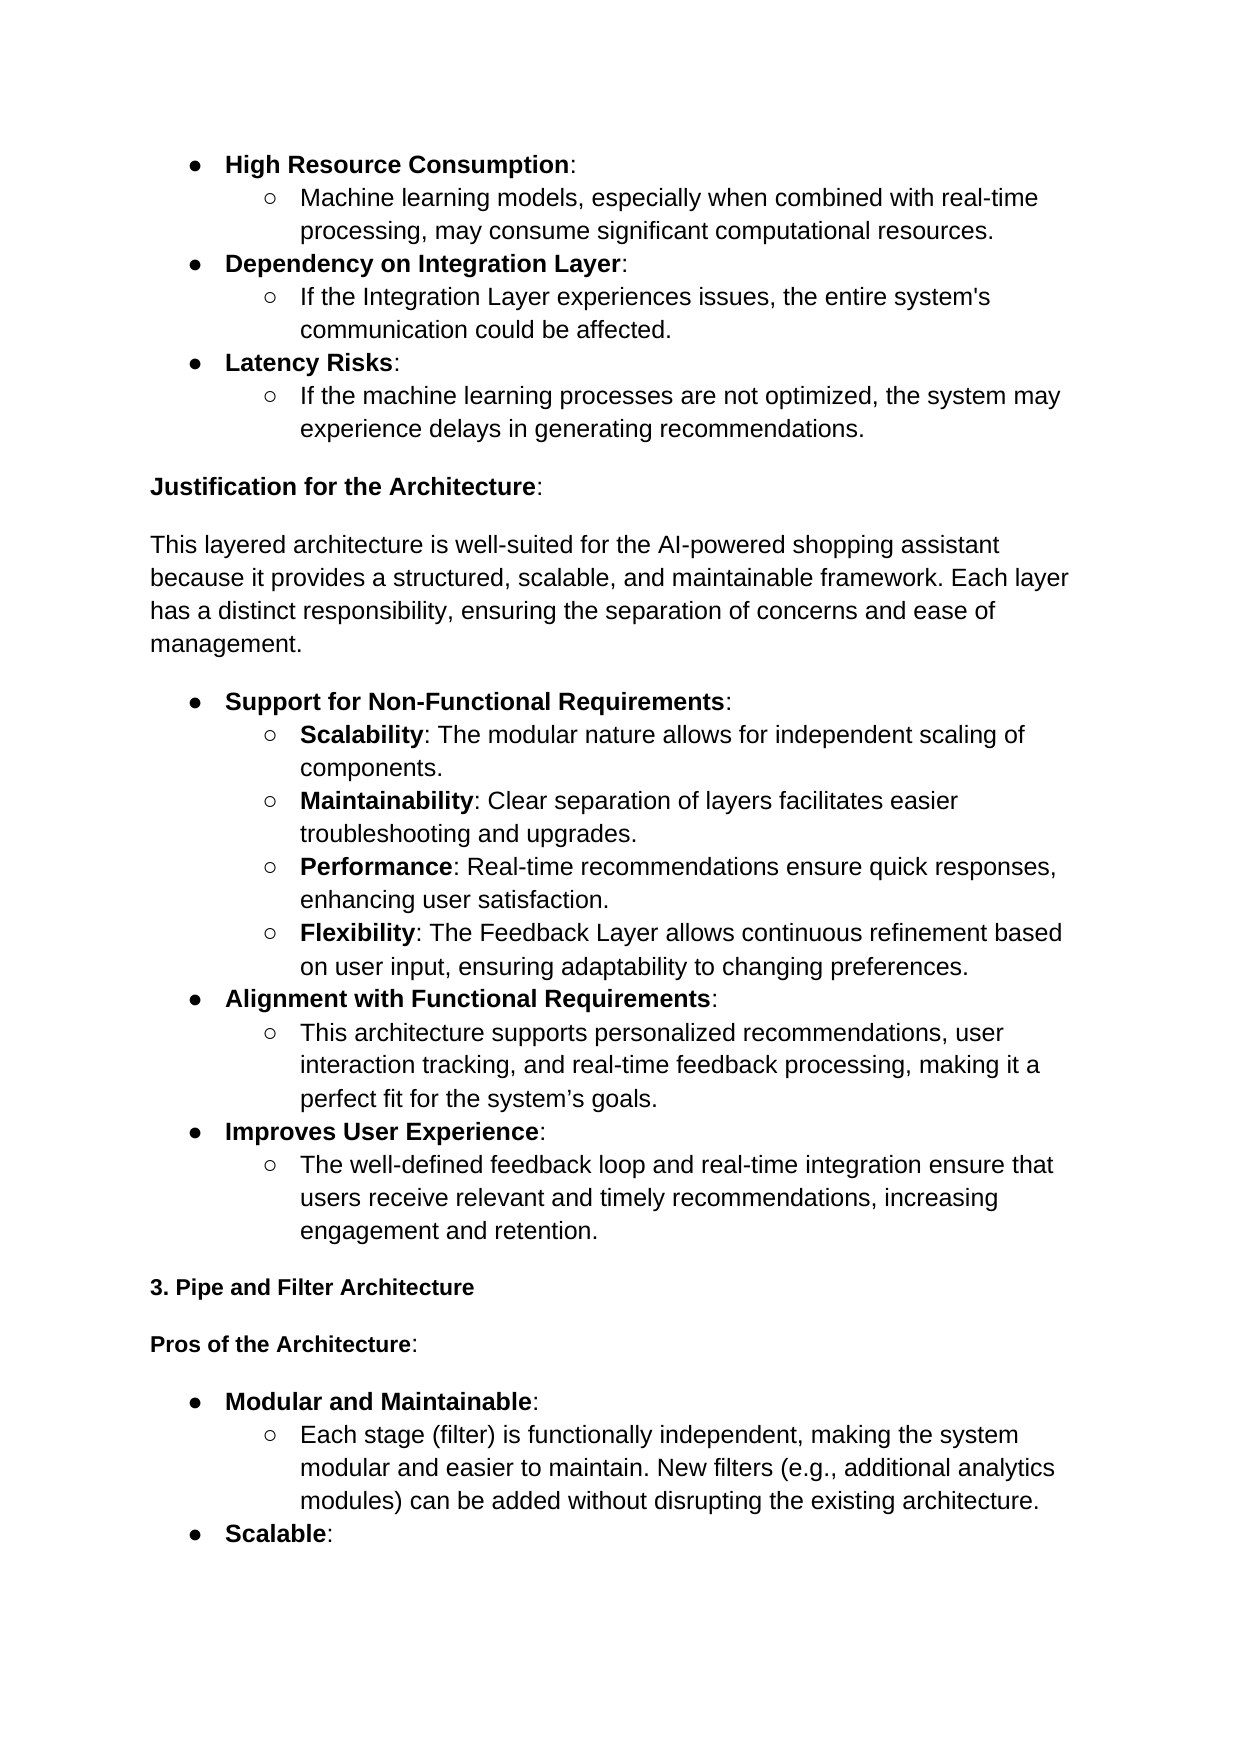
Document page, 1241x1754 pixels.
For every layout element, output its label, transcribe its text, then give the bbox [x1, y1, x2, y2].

list High Resource Consumption: [187, 150, 1090, 179]
list This architecture supports personalized recommendations, user interaction tracking, and real-time feedback processing, making it a perfect fit for the system’s goals. [262, 1017, 1090, 1112]
list Performance: Real-time recommendations ensure quick responses, enhancing user satisfaction. [262, 852, 1090, 914]
list Scalability: The modular nature allows for independent scaling of components. [262, 720, 1090, 782]
subtitle 3. Pipe and Filter Architecture [150, 1274, 1090, 1300]
text Pros of the Architecture: [150, 1329, 1090, 1358]
list The well-defined feedback loop and real-time integration ensure that users receive relevant and timely recommendations, increasing engagement and retention. [262, 1149, 1090, 1244]
list Improves User Experience: [187, 1117, 1090, 1145]
list Support for Non-Functional Requirements: [187, 687, 1090, 716]
list Alignment with Functional Requirements: [187, 984, 1090, 1013]
list If the machine learning processes are not optimized, the system may experience delays in generating recommendations. [262, 381, 1090, 443]
list Dependency on Integration Layer: [187, 249, 1090, 278]
list Each stage (filter) is functionally independent, making the system modular and easier to maintain. New filters (e.g., additional analytics modules) can be added without disrupting the existing architecture. [262, 1420, 1090, 1515]
list Machine learning models, especially when combined with real-time processing, may consume significant computational resources. [262, 183, 1090, 245]
text Justification for the Architecture: [150, 472, 1090, 501]
list Maintainability: Clear separation of layers facilitates easier troubleshooting and upgrades. [262, 786, 1090, 848]
list Flexibility: The Feedback Layer allows continuous refinement based on user input, ensuring adaptability to changing preferences. [262, 918, 1090, 980]
list Latency Risks: [187, 348, 1090, 377]
list Scalable: [187, 1519, 1090, 1548]
text This layered architecture is well-suited for the AI-powered shopping assistant because it provides a structured, scalable, and maintainable framework. Each layer has a distinct responsibility, ensuring the separation of concerns and ease of management. [150, 530, 1090, 658]
list If the Integration Layer experiences issues, the entire system's communication could be affected. [262, 282, 1090, 344]
list Modular and Maintainable: [187, 1387, 1090, 1416]
